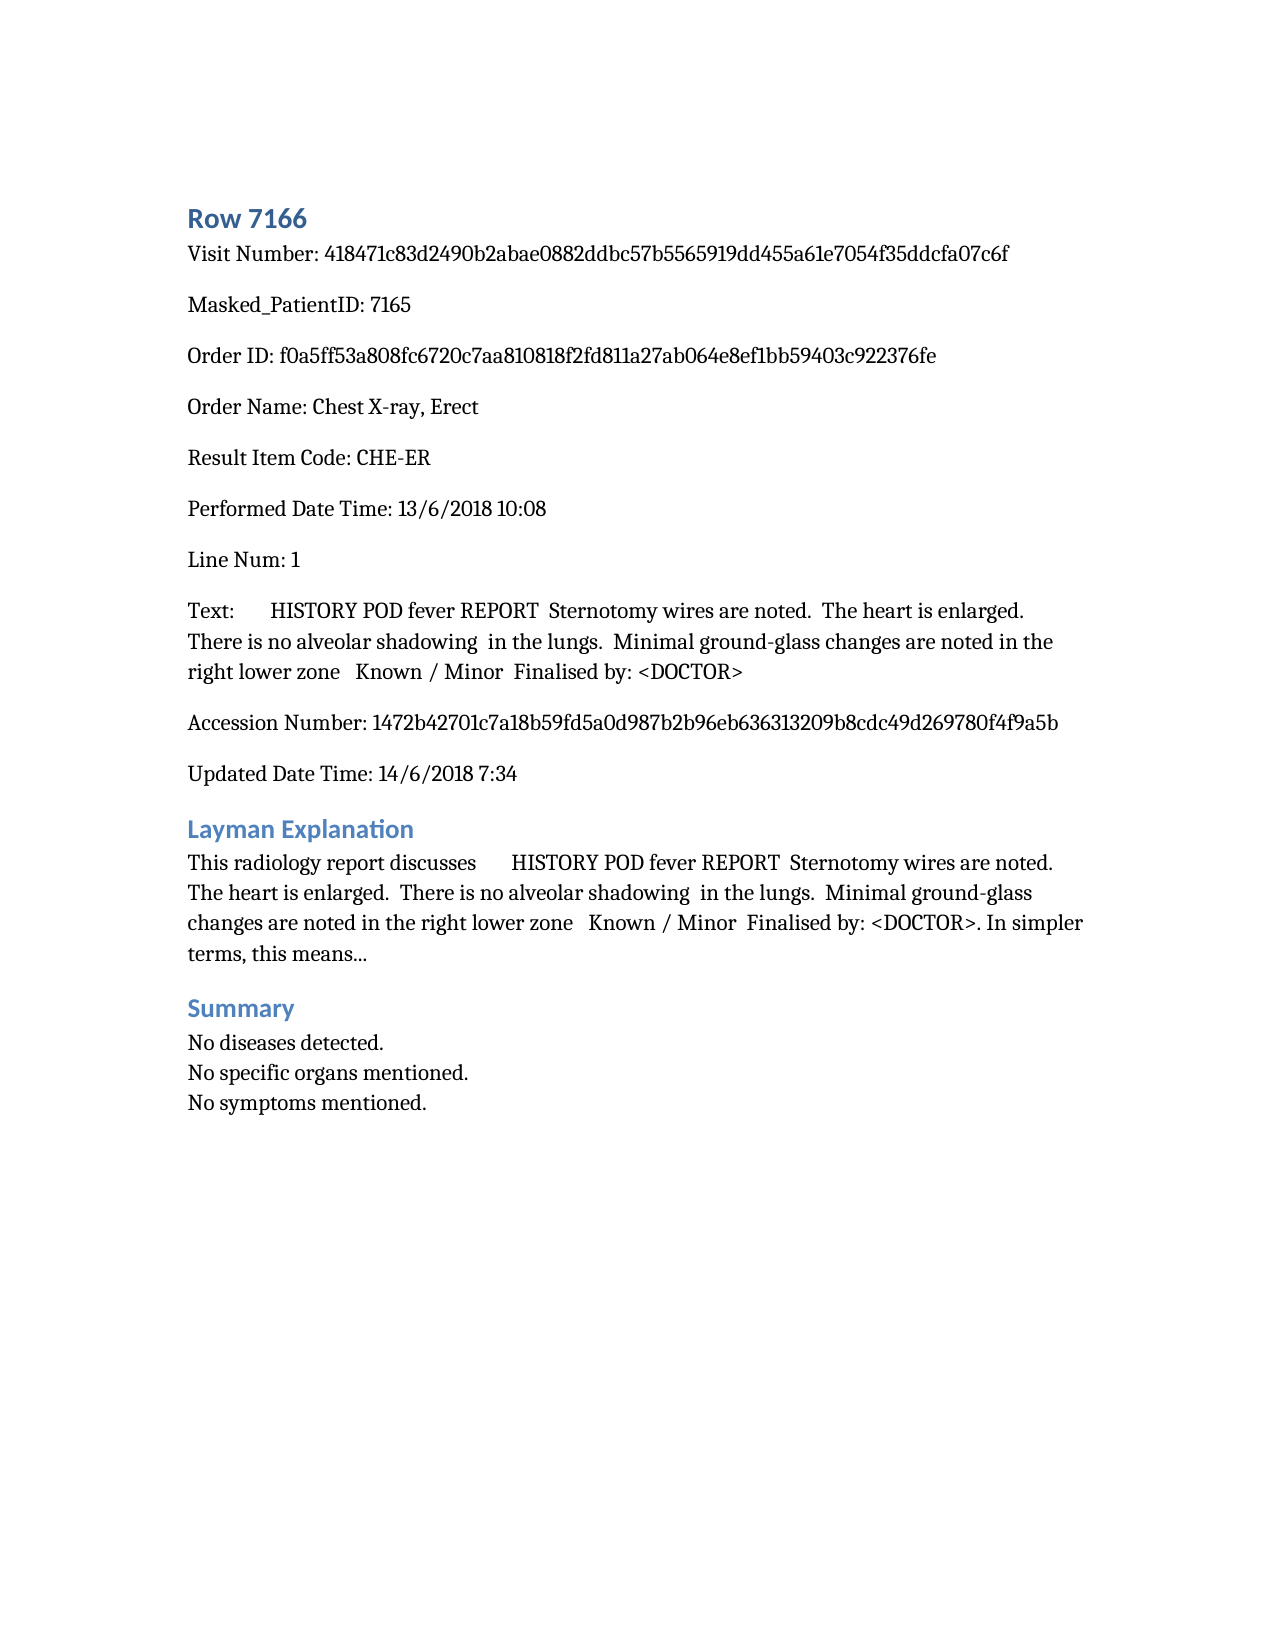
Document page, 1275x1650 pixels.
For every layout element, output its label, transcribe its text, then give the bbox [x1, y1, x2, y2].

text This radiology report discusses HISTORY POD fever REPORT Sternotomy wires are noted. The heart is enlarged. There is no alveolar shadowing in the lungs. Minimal ground-glass changes are noted in the right lower zone Known / Minor Finalised by: <DOCTOR>. In simpler terms, this means... [187, 850, 1087, 967]
subtitle Row 7166 [187, 200, 1087, 236]
text Result Item Code: CHE-ER [187, 445, 1087, 471]
text No diseases detected. No specific organs mentioned. No symptoms mentioned. [187, 1029, 1087, 1116]
text Order Name: Chest X-ray, Erect [187, 394, 1087, 420]
subtitle Layman Explanation [187, 812, 1087, 845]
subtitle Summary [187, 991, 1087, 1024]
text Updated Date Time: 14/6/2018 7:34 [187, 761, 1087, 787]
text Order ID: f0a5ff53a808fc6720c7aa810818f2fd811a27ab064e8ef1bb59403c922376fe [187, 343, 1087, 369]
text Line Num: 1 [187, 547, 1087, 573]
text Performed Date Time: 13/6/2018 10:08 [187, 496, 1087, 522]
text Visit Number: 418471c83d2490b2abae0882ddbc57b5565919dd455a61e7054f35ddcfa07c6f [187, 241, 1087, 267]
text Masked_PatientID: 7165 [187, 292, 1087, 318]
text Text: HISTORY POD fever REPORT Sternotomy wires are noted. The heart is enlarged. There is no alveolar shadowing in the lungs. Minimal ground-glass changes are noted in the right lower zone Known / Minor Finalised by: <DOCTOR> [187, 598, 1087, 685]
text Accession Number: 1472b42701c7a18b59fd5a0d987b2b96eb636313209b8cdc49d269780f4f9a5b [187, 710, 1087, 736]
